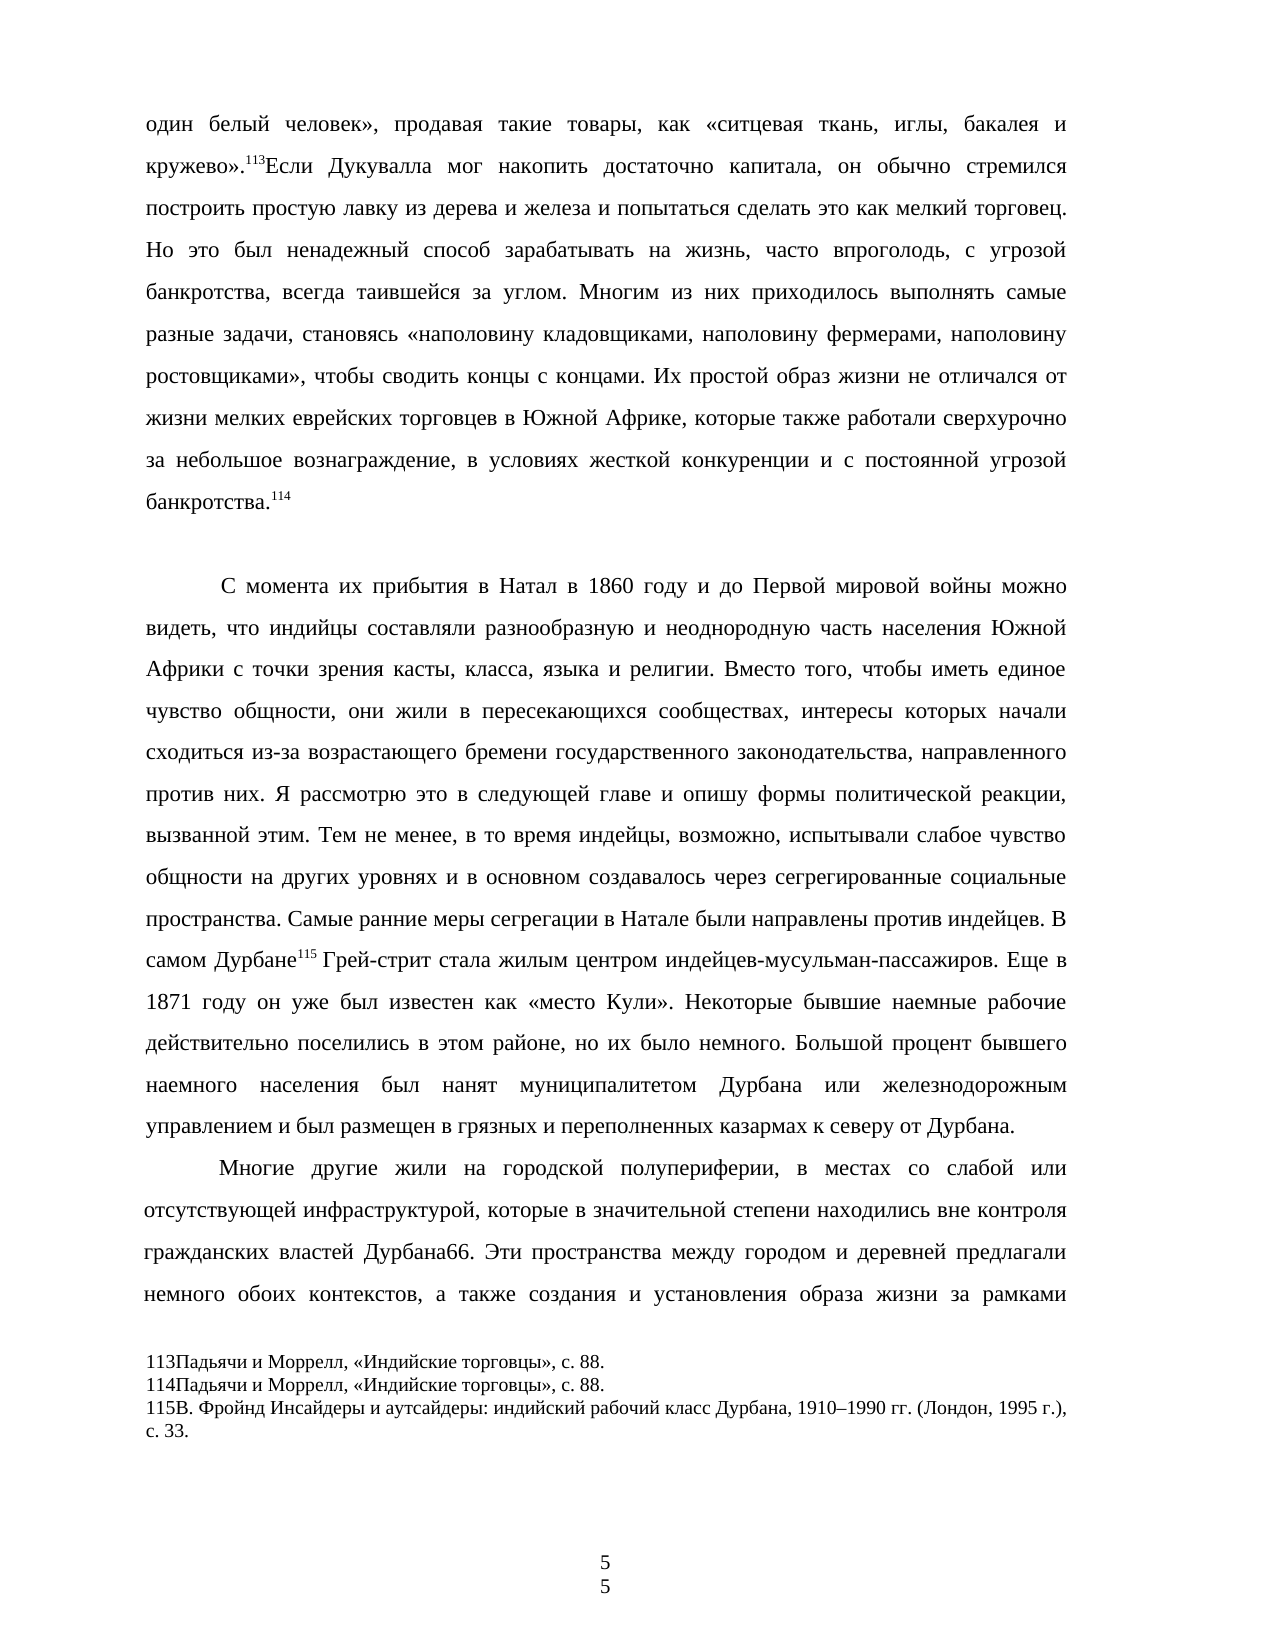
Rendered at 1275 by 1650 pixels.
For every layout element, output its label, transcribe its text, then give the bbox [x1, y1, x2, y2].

text С момента их прибытия в Натал в 1860 году и до Первой мировой войны можно видеть, что индийцы составляли разнообразную и неоднородную часть населения Южной Африки с точки зрения касты, класса, языка и религии. Вместо того, чтобы иметь единое чувство общности, они жили в пересекающихся сообществах, интересы которых начали сходиться из-за возрастающего бремени государственного законодательства, направленного против них. Я рассмотрю это в следующей главе и опишу формы политической реакции, вызванной этим. Тем не менее, в то время индейцы, возможно, испытывали слабое чувство общности на других уровнях и в основном создавалось через сегрегированные социальные пространства. Самые ранние меры сегрегации в Натале были направлены против индейцев. В самом Дурбане Грей-стрит стала жилым центром индейцев-мусульман-пассажиров. Еще в 1871 году он уже был известен как «место Кули». Некоторые бывшие наемные рабочие действительно поселились в этом районе, но их было немного. Большой процент бывшего наемного населения был нанят муниципалитетом Дурбана или железнодорожным управлением и был размещен в грязных и переполненных казармах к северу от Дурбана. [146, 572, 1068, 1139]
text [143, 1154, 1068, 1306]
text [146, 109, 1068, 515]
